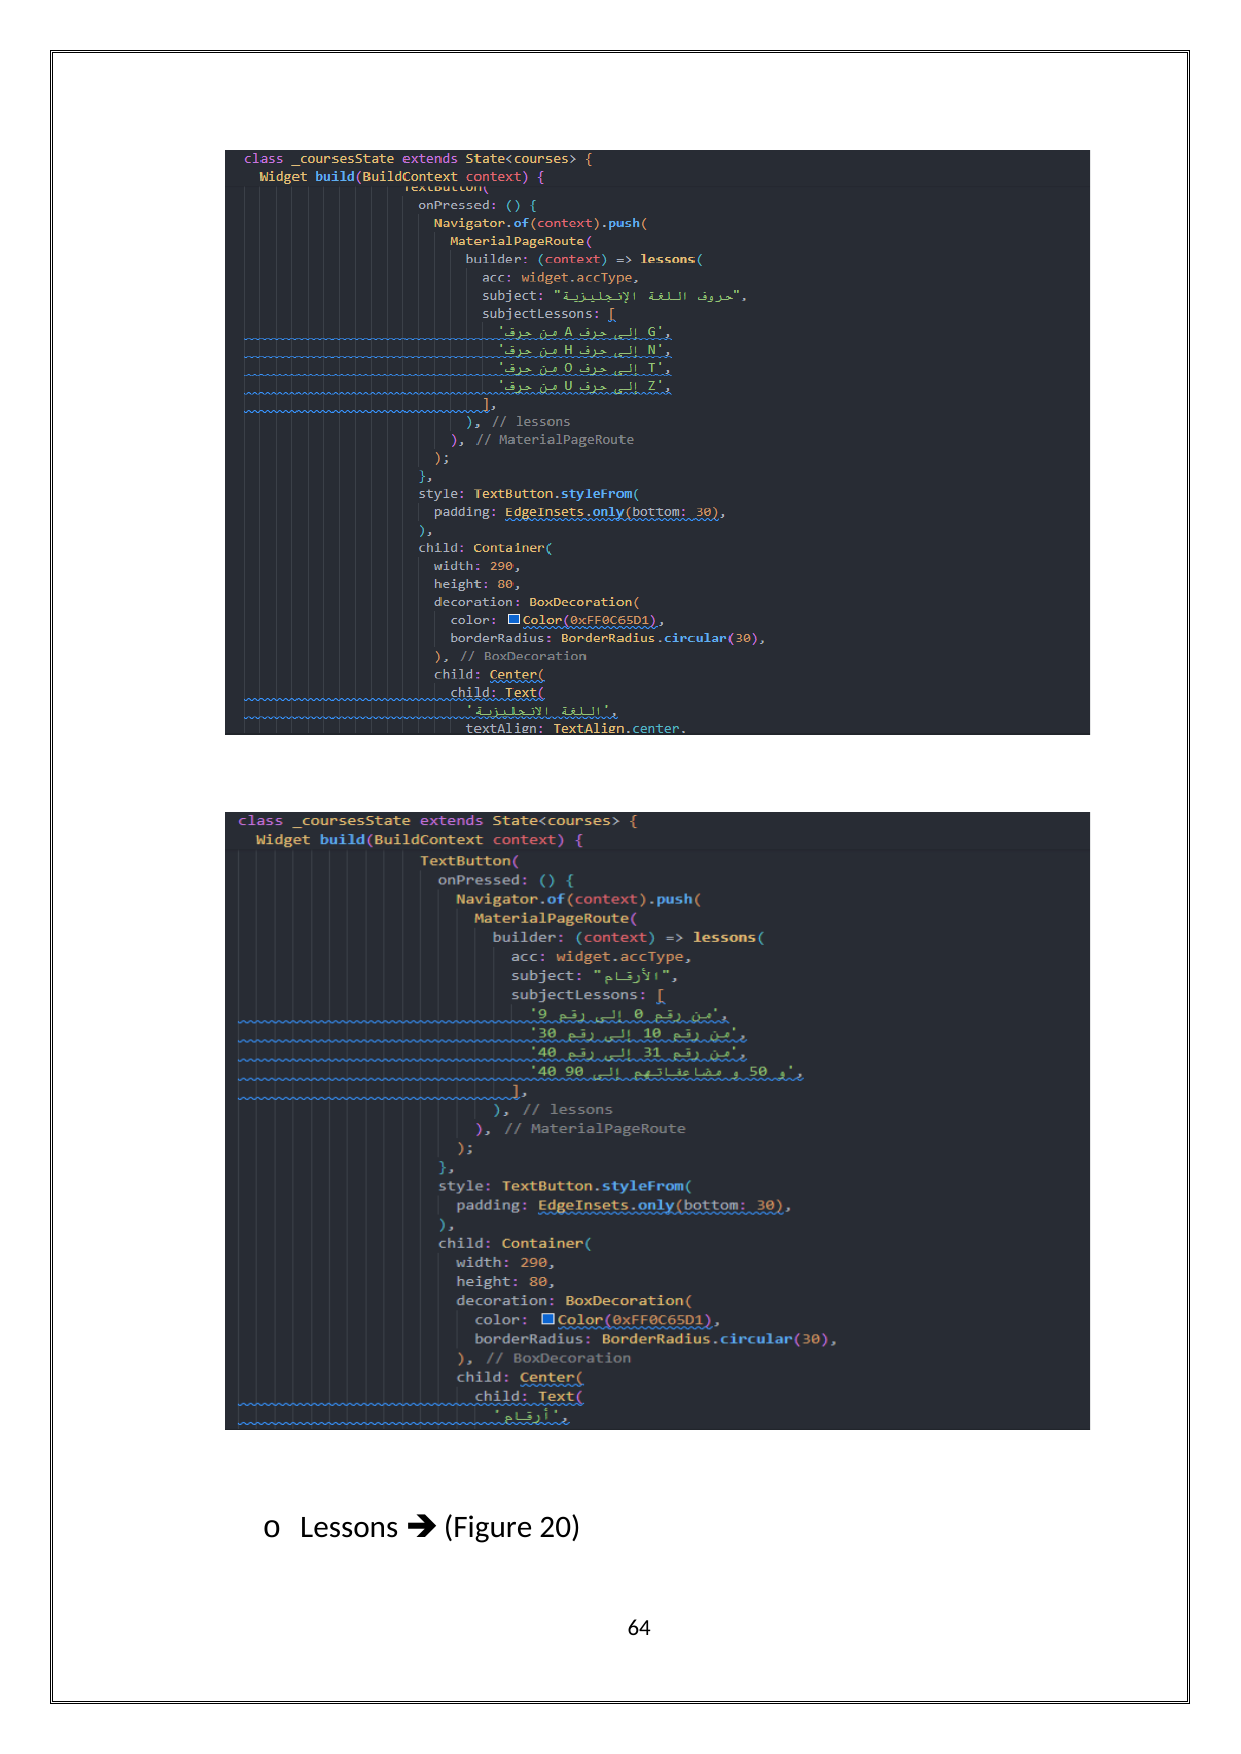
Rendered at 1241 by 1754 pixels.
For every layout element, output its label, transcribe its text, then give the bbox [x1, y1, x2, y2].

picture [225, 150, 1091, 735]
picture [225, 812, 1091, 1430]
list Lessons (Figure 20) [262, 1507, 1090, 1547]
